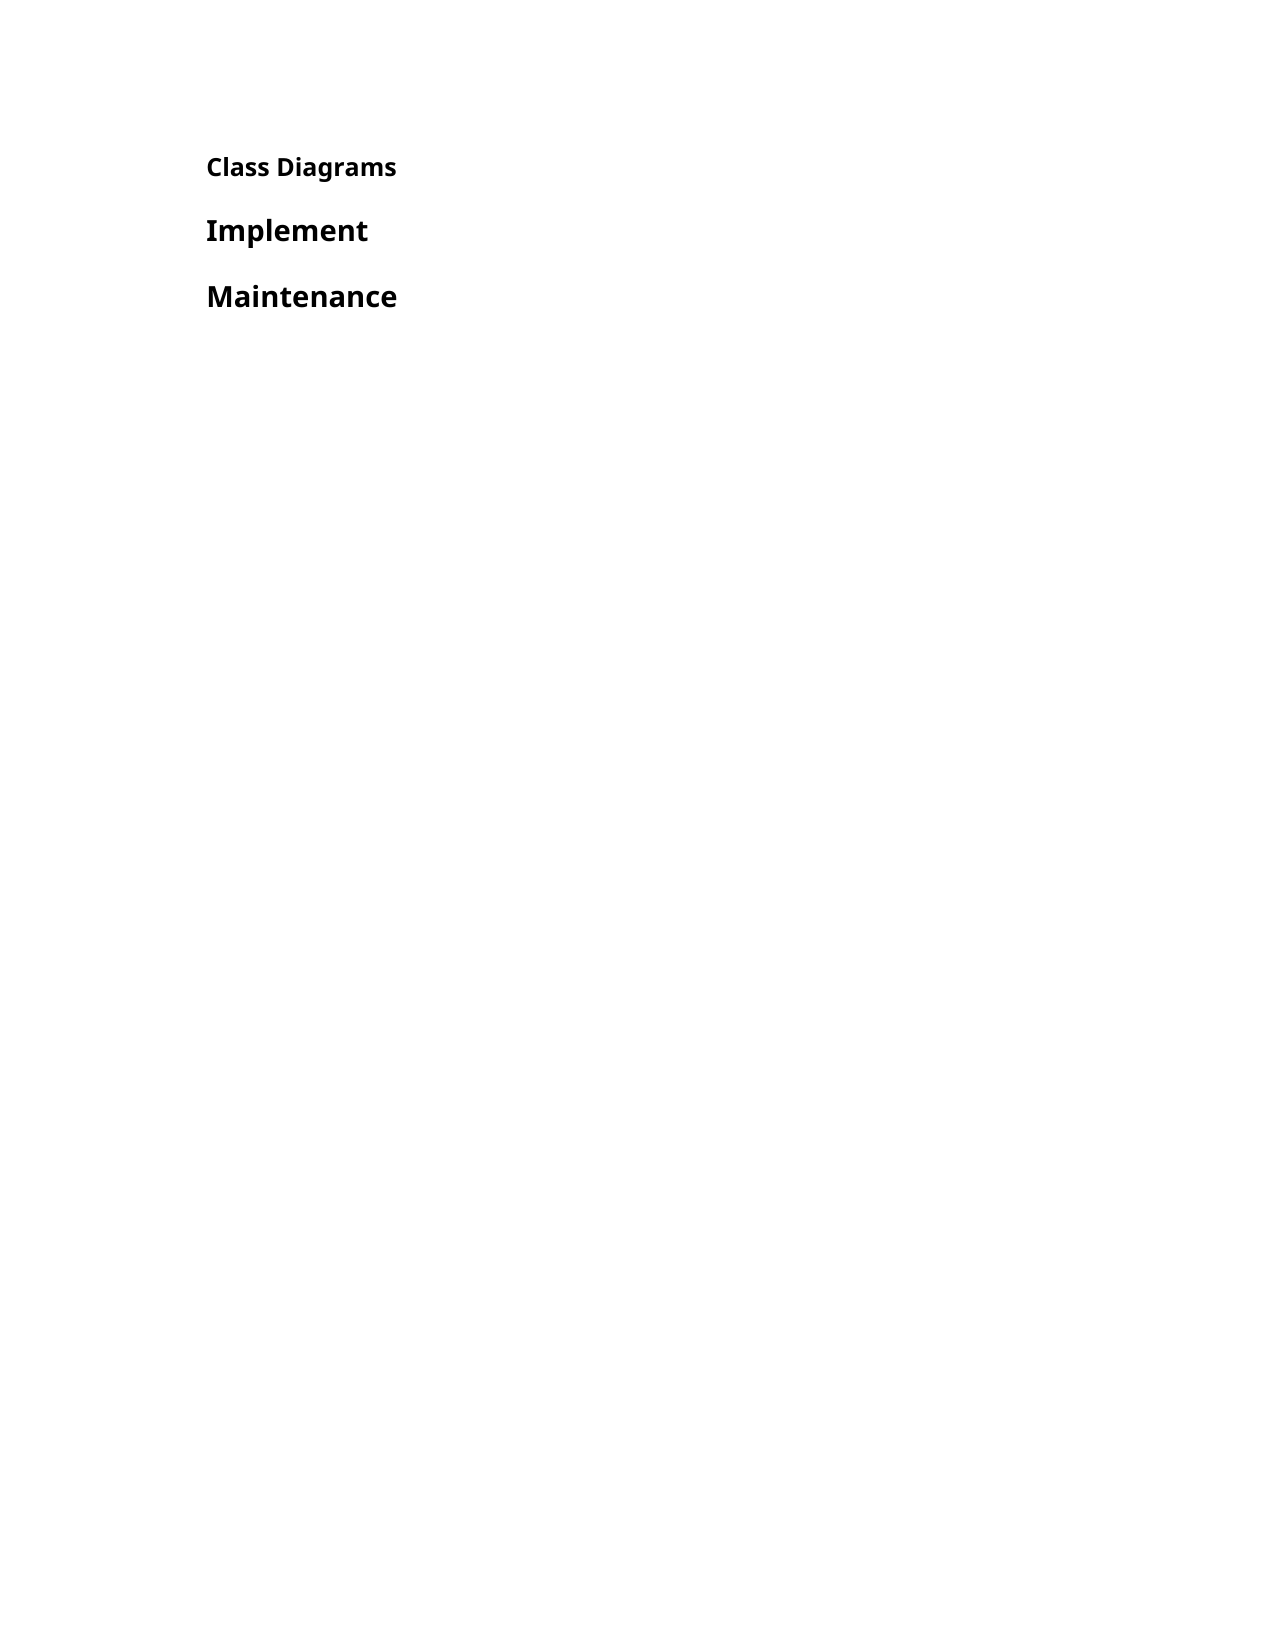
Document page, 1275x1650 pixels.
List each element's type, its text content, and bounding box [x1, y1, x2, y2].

text Implement [150, 210, 1125, 250]
text Class Diagrams [150, 150, 1125, 184]
text Maintenance [150, 276, 1125, 316]
